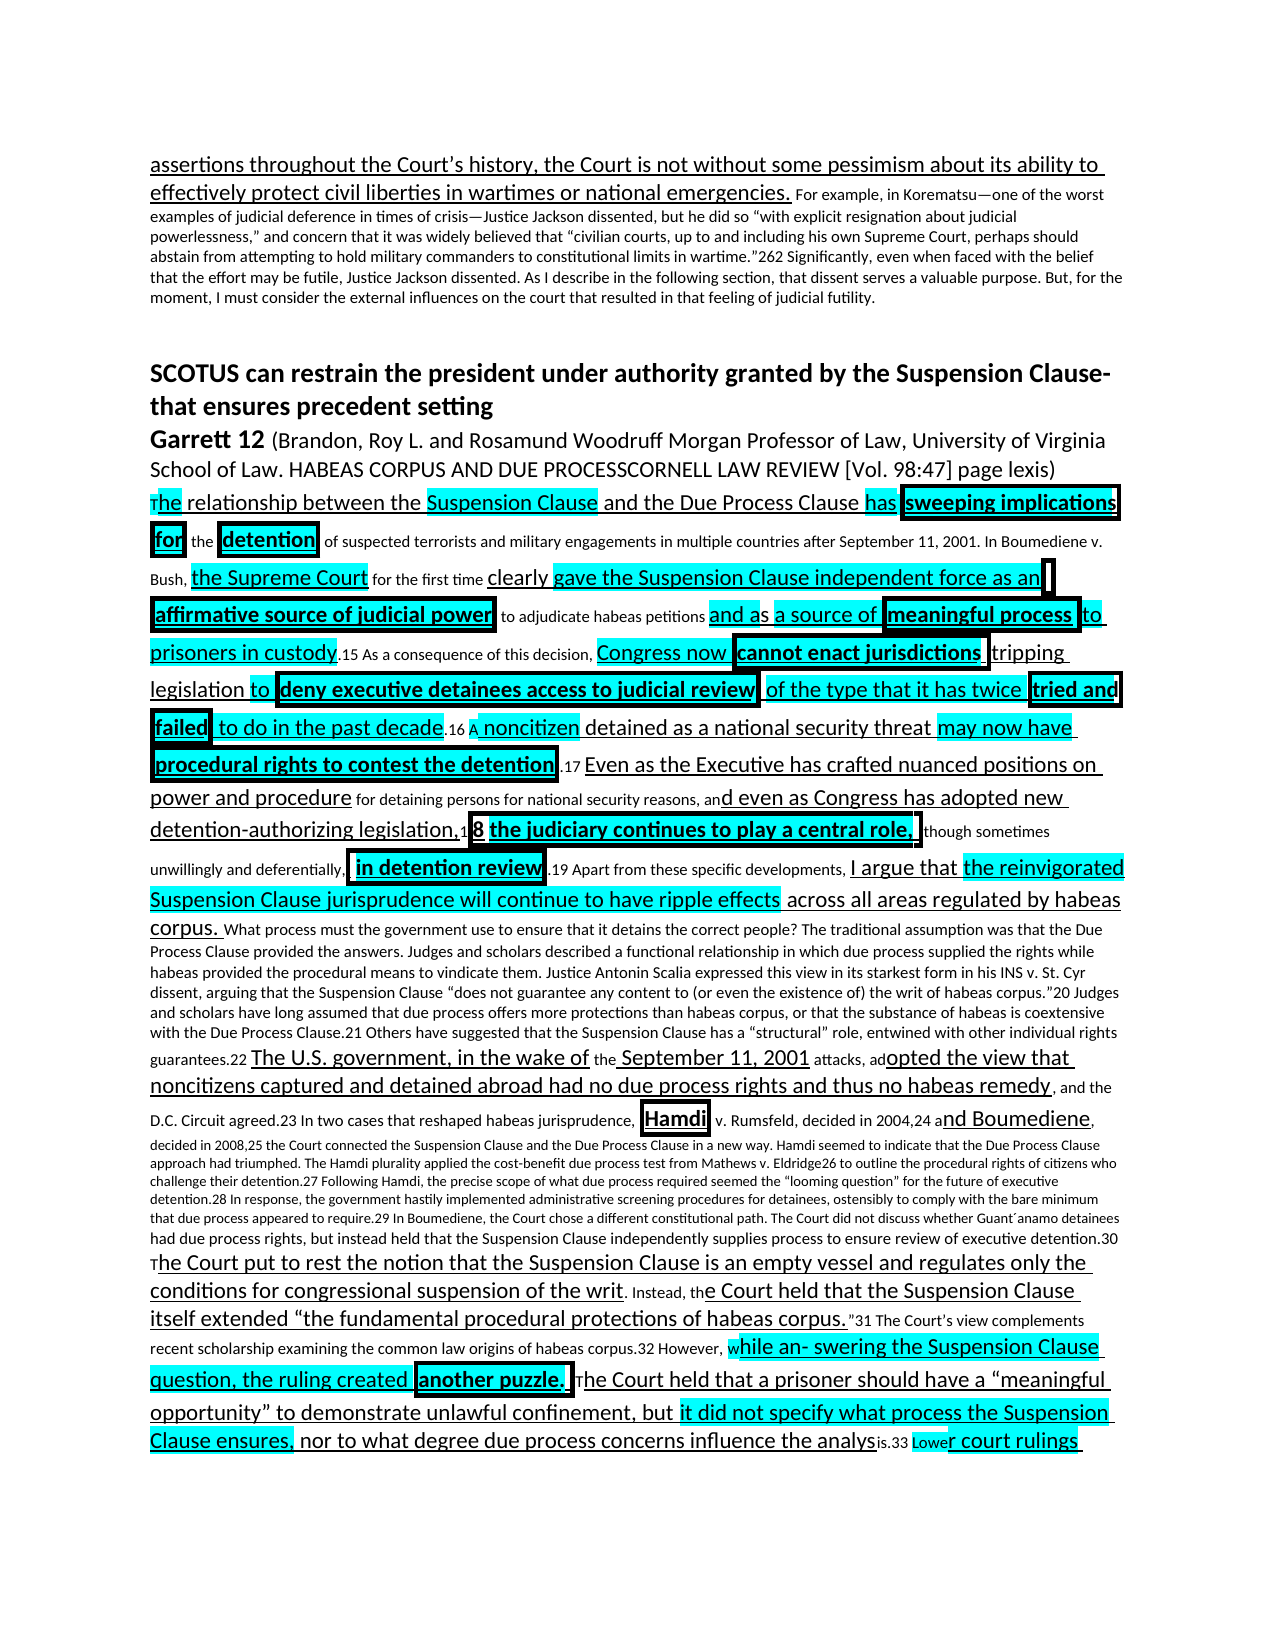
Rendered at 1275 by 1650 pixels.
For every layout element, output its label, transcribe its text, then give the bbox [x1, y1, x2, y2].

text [150, 150, 1125, 308]
subtitle SCOTUS can restrain the president under authority granted by the Suspension Clause- that ensures precedent setting [150, 356, 1125, 422]
text Garrett 12 (Brandon, Roy L. and Rosamund Woodruff Morgan Professor of Law, University of Virginia School of Law. HABEAS CORPUS AND DUE PROCESSCORNELL LAW REVIEW [Vol. 98:47] page lexis) [150, 422, 1125, 483]
